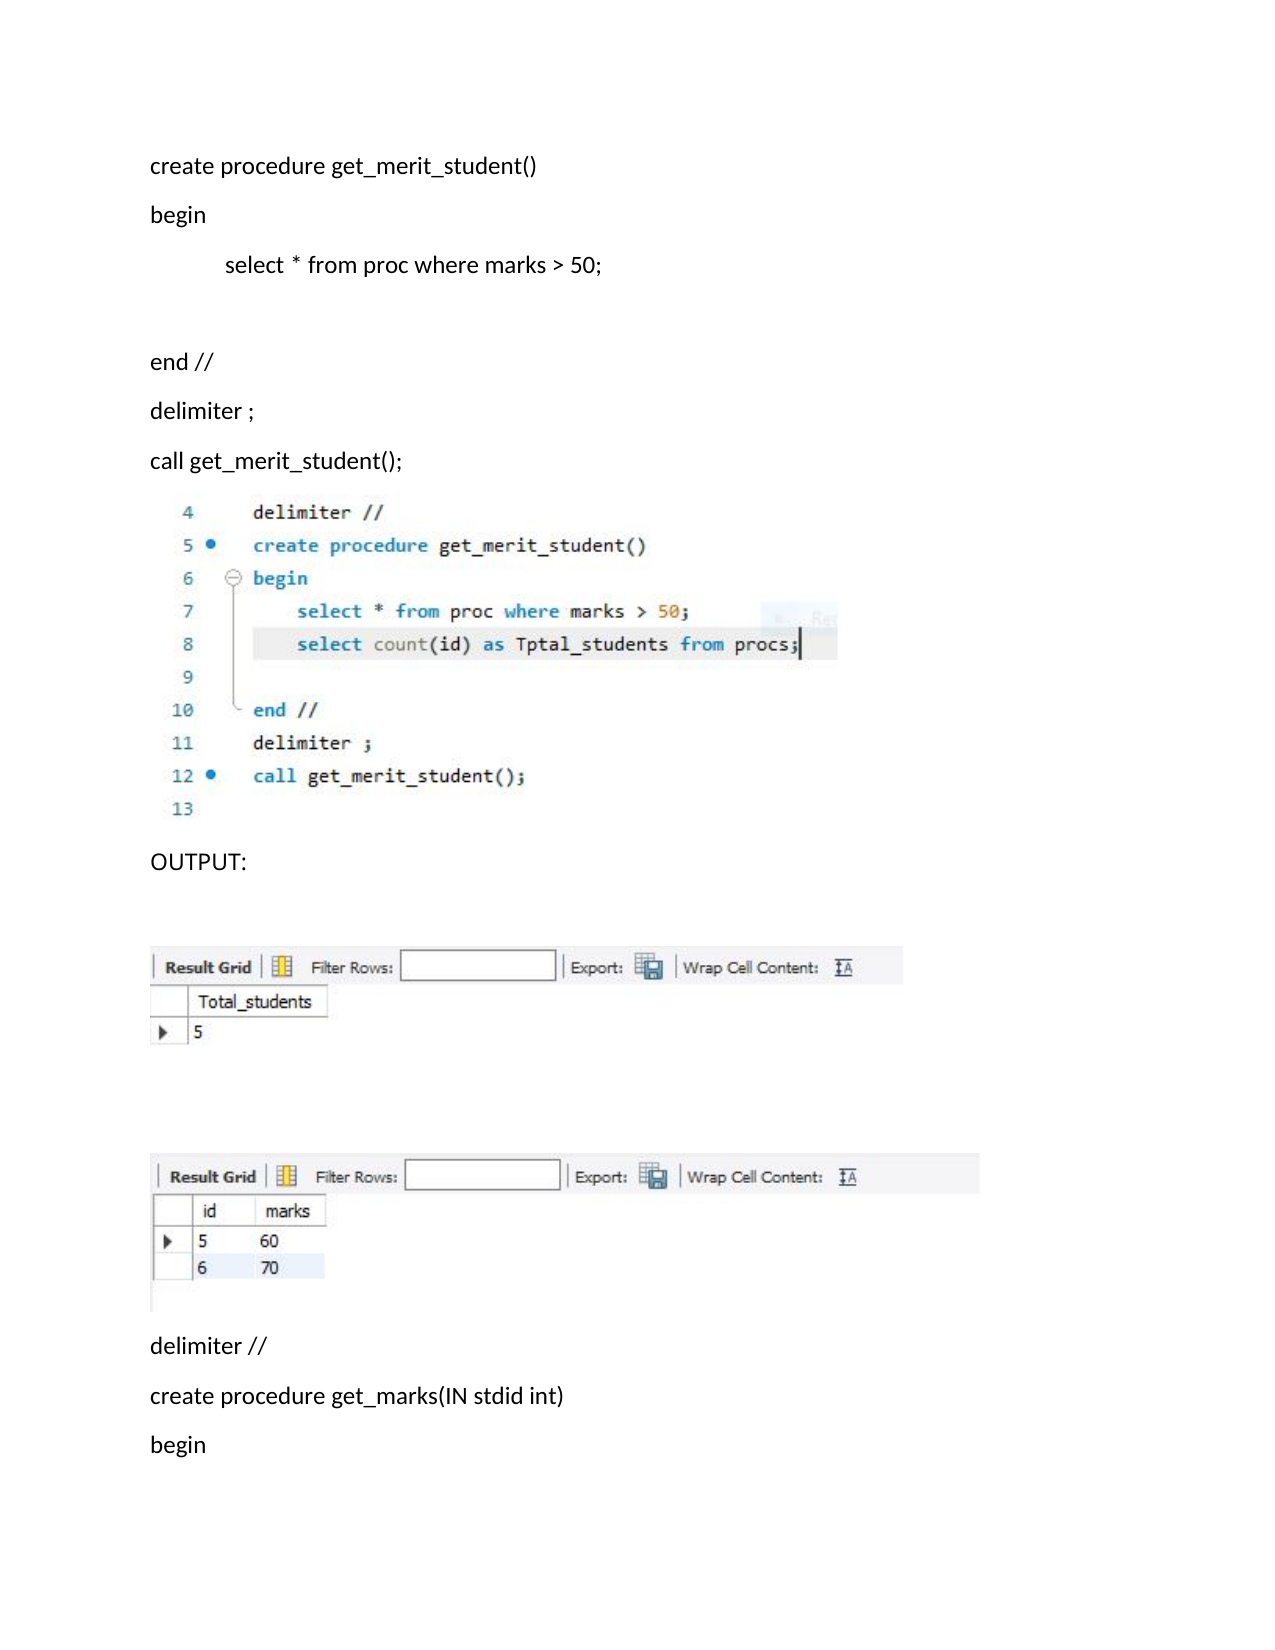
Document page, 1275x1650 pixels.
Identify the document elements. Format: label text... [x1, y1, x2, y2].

text create procedure get_marks(IN stdid int) [150, 1380, 1125, 1410]
picture [150, 494, 838, 828]
text begin [150, 199, 1125, 230]
text delimiter ; [150, 395, 1125, 426]
picture [150, 1153, 980, 1312]
text begin [150, 1429, 1125, 1460]
text create procedure get_merit_student() [150, 150, 1125, 181]
text end // [150, 346, 1125, 376]
picture [150, 946, 904, 1086]
text select * from proc where marks > 50; [150, 249, 1125, 280]
text delimiter // [150, 1330, 1125, 1361]
text call get_merit_student(); [150, 445, 1125, 475]
text OUTPUT: [150, 846, 1125, 877]
